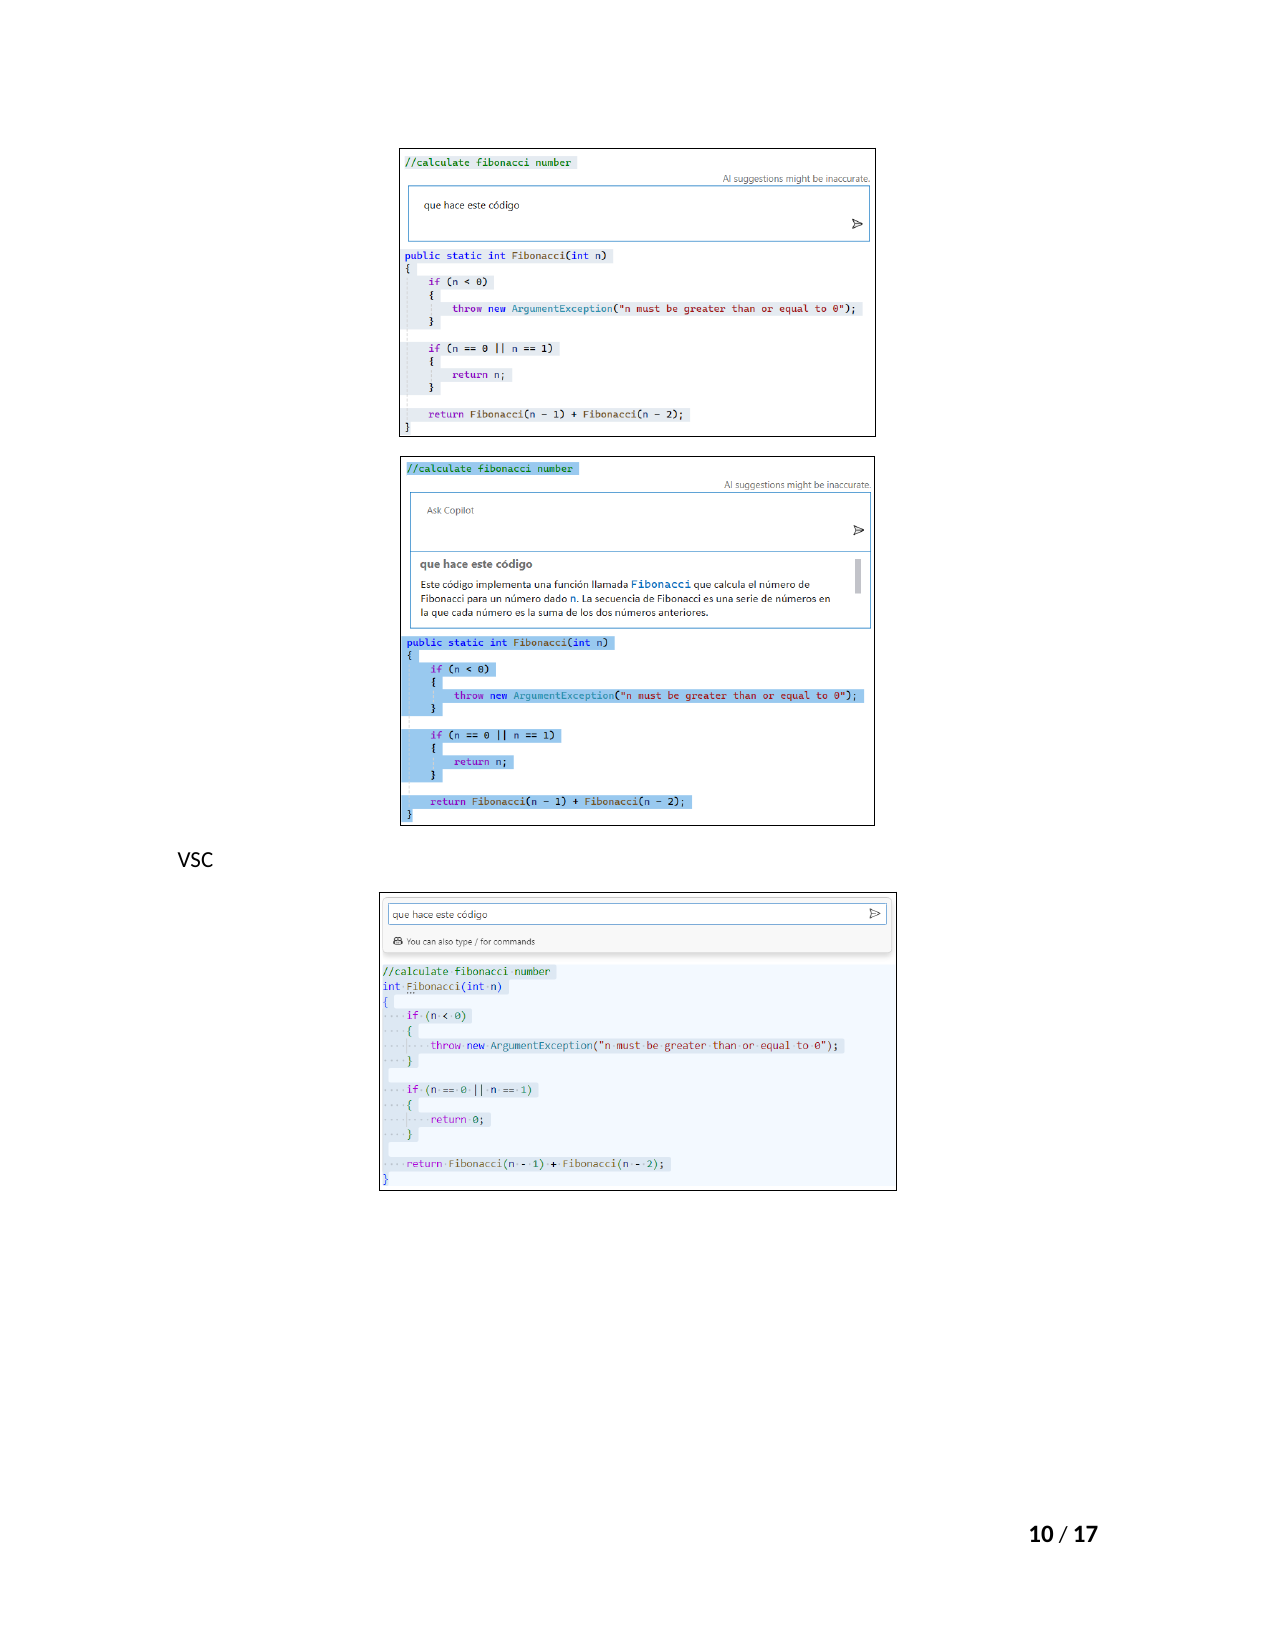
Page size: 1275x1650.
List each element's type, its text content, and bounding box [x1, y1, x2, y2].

picture [380, 893, 896, 1190]
picture [401, 457, 874, 825]
text VSC [177, 845, 1098, 873]
picture [400, 149, 875, 436]
